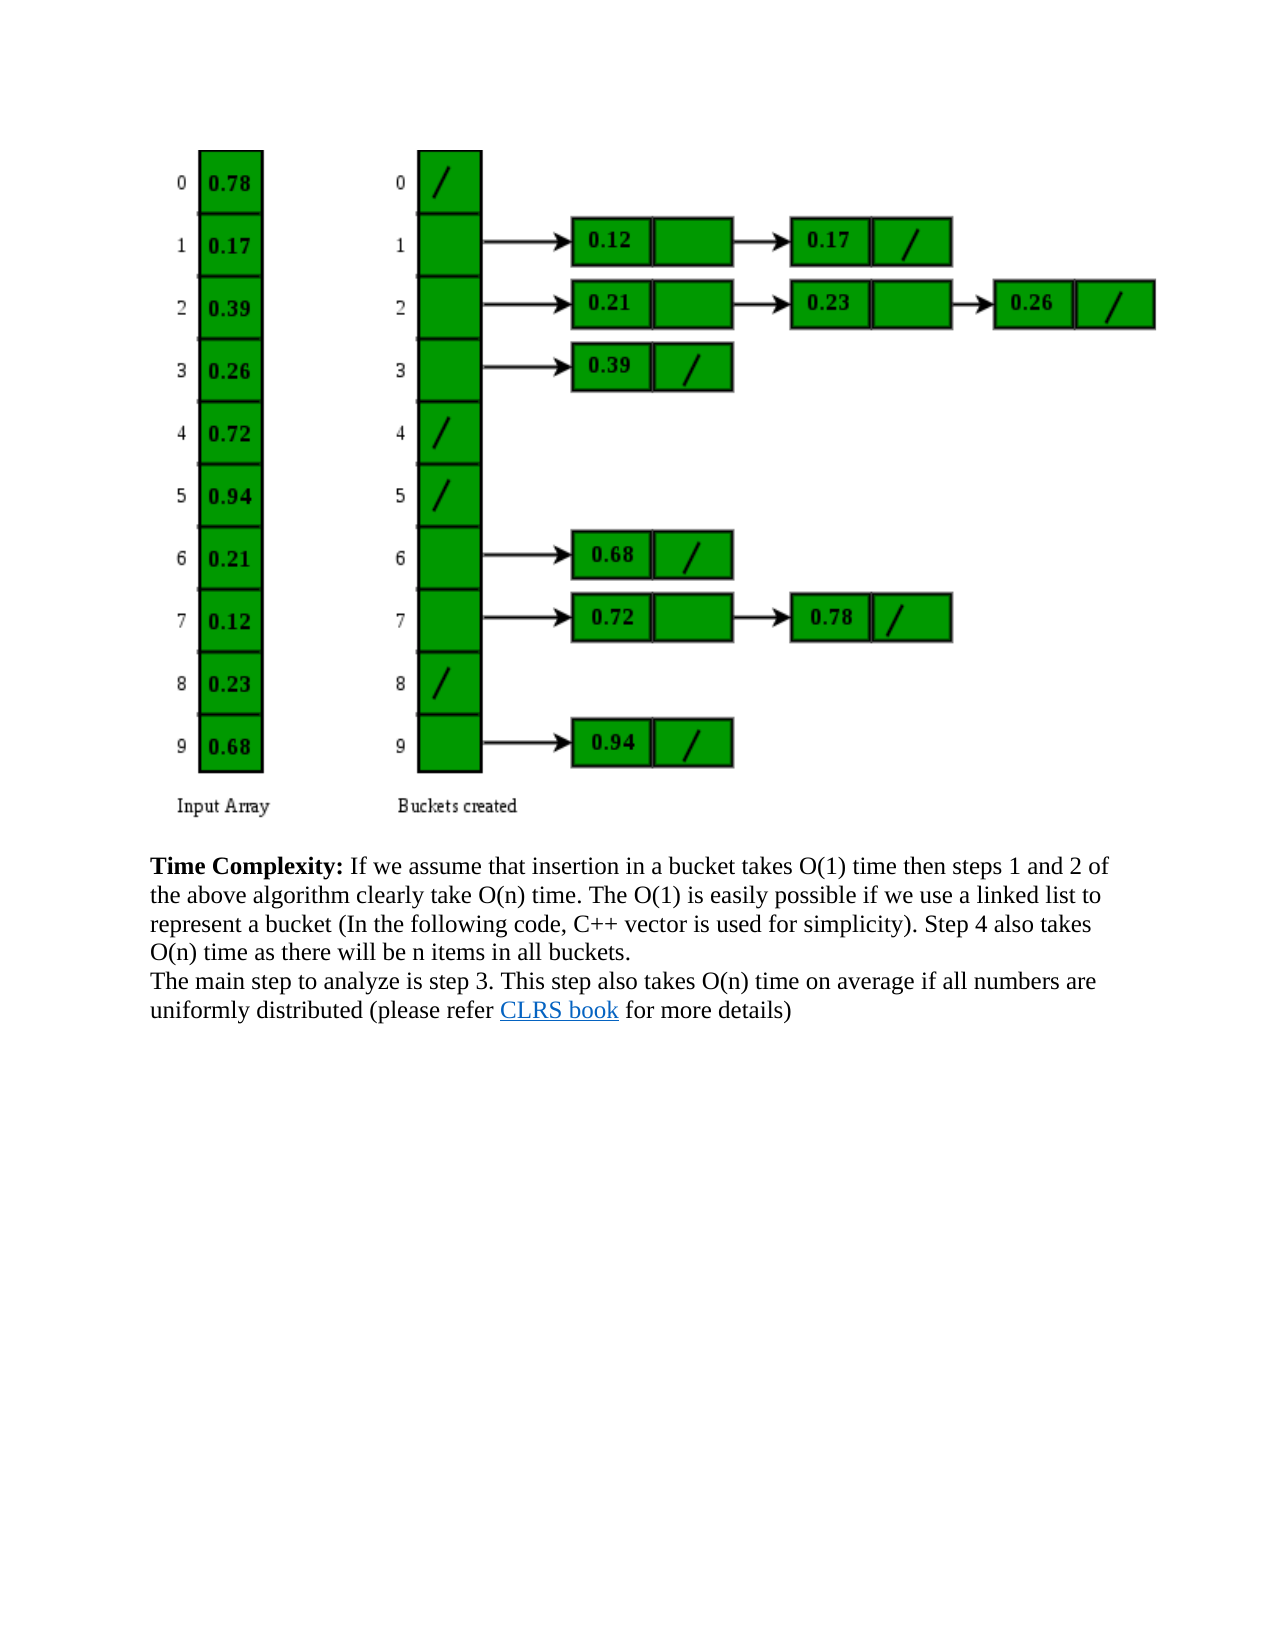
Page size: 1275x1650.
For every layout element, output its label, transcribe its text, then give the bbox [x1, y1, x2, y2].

text Time Complexity: If we assume that insertion in a bucket takes O(1) time then steps 1 and 2 of the above algorithm clearly take O(n) time. The O(1) is easily possible if we use a linked list to represent a bucket (In the following code, C++ vector is used for simplicity). Step 4 also takes O(n) time as there will be n items in all buckets. The main step to analyze is step 3. This step also takes O(n) time on average if all numbers are uniformly distributed (please refer CLRS book for more details) [150, 851, 1125, 1024]
